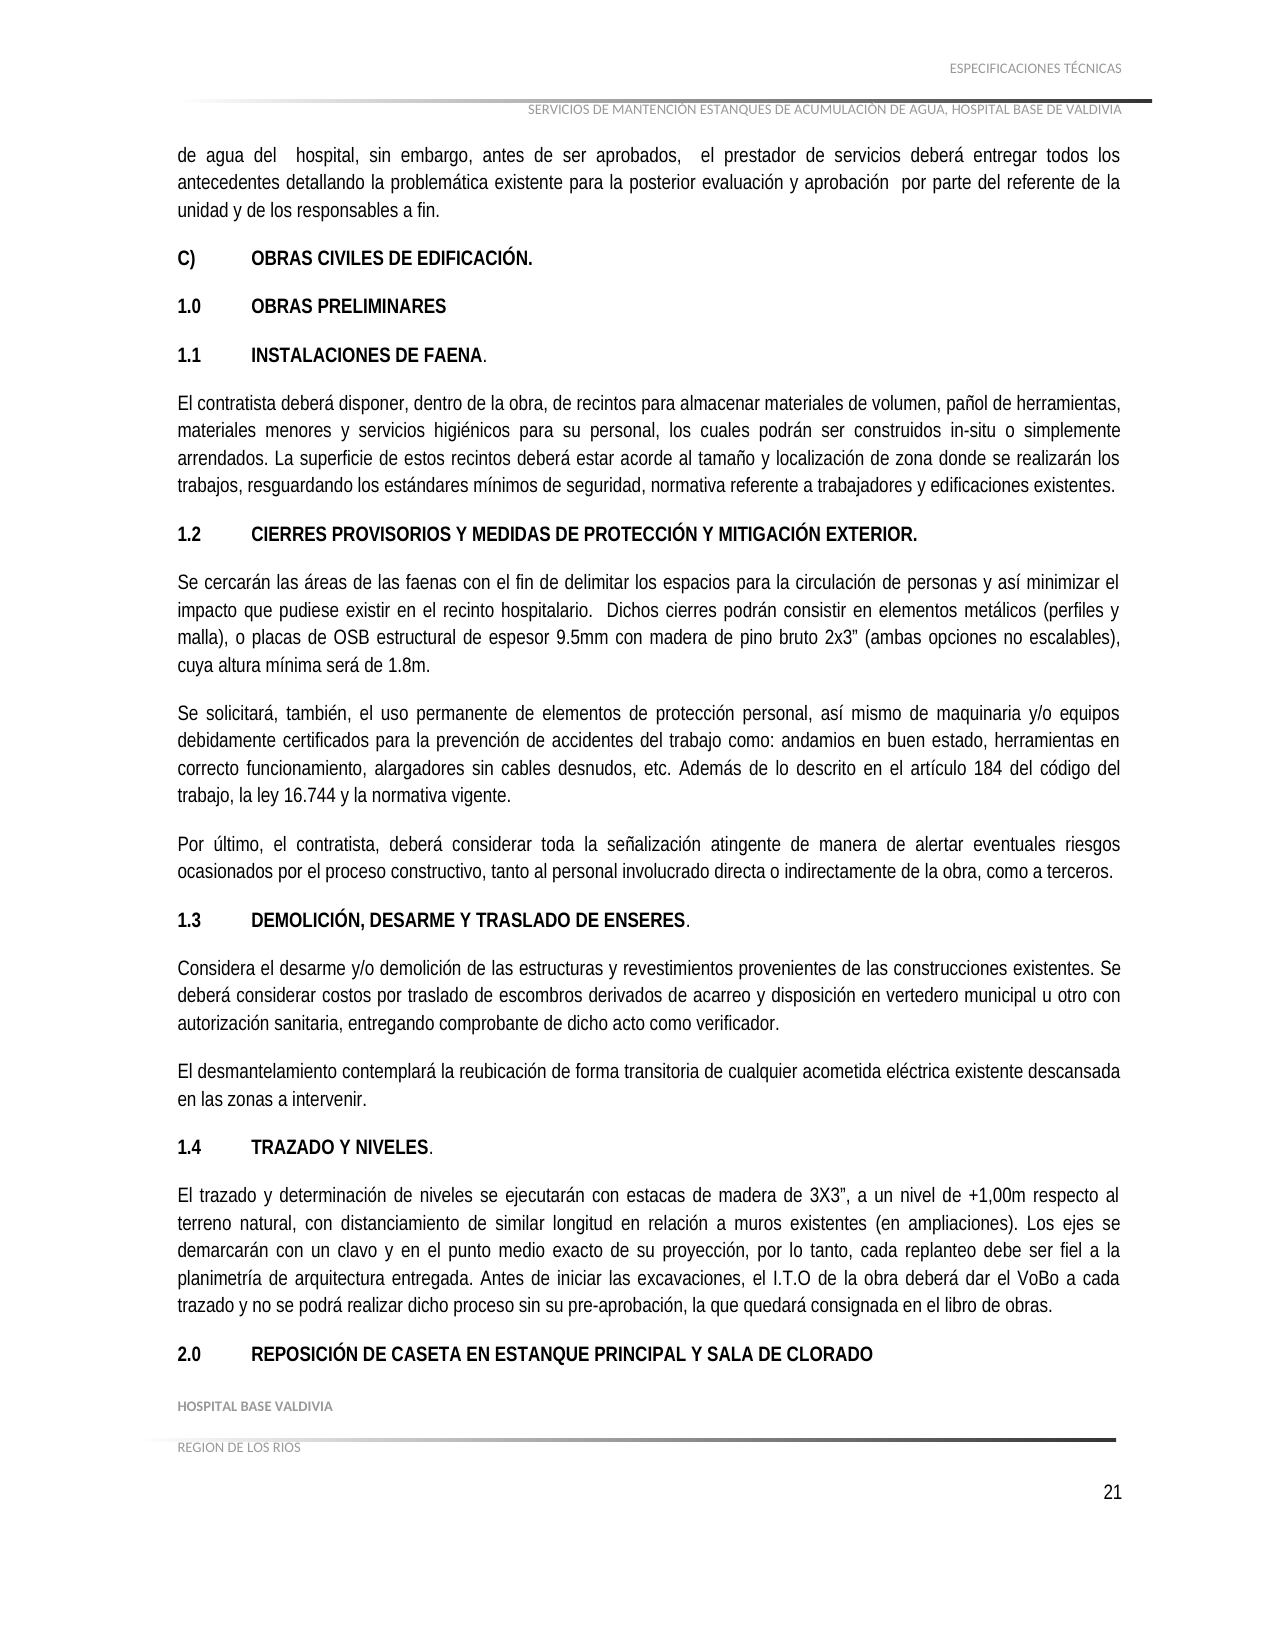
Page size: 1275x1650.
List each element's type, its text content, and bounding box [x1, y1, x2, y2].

text Por último, el contratista, deberá considerar toda la señalización atingente de manera de alertar eventuales riesgos ocasionados por el proceso constructivo, tanto al personal involucrado directa o indirectamente de la obra, como a terceros. [177, 832, 1122, 883]
text C) OBRAS CIVILES DE EDIFICACIÓN. [177, 246, 1122, 270]
text 1.0 OBRAS PRELIMINARES [177, 294, 1122, 318]
text 1.3 DEMOLICIÓN, DESARME Y TRASLADO DE ENSERES. [177, 907, 1122, 931]
text El desmantelamiento contemplará la reubicación de forma transitoria de cualquier acometida eléctrica existente descansada en las zonas a intervenir. [177, 1059, 1122, 1111]
text Se solicitará, también, el uso permanente de elementos de protección personal, así mismo de maquinaria y/o equipos debidamente certificados para la prevención de accidentes del trabajo como: andamios en buen estado, herramientas en correcto funcionamiento, alargadores sin cables desnudos, etc. Además de lo descrito en el artículo 184 del código del trabajo, la ley 16.744 y la normativa vigente. [177, 701, 1122, 807]
text Considera el desarme y/o demolición de las estructuras y revestimientos provenientes de las construcciones existentes. Se deberá considerar costos por traslado de escombros derivados de acarreo y disposición en vertedero municipal u otro con autorización sanitaria, entregando comprobante de dicho acto como verificador. [177, 956, 1122, 1035]
text 2.0 REPOSICIÓN DE CASETA EN ESTANQUE PRINCIPAL Y SALA DE CLORADO [177, 1342, 1122, 1366]
text El trazado y determinación de niveles se ejecutarán con estacas de madera de 3X3”, a un nivel de +1,00m respecto al terreno natural, con distanciamiento de similar longitud en relación a muros existentes (en ampliaciones). Los ejes se demarcarán con un clavo y en el punto medio exacto de su proyección, por lo tanto, cada replanteo debe ser fiel a la planimetría de arquitectura entregada. Antes de iniciar las excavaciones, el I.T.O de la obra deberá dar el VoBo a cada trazado y no se podrá realizar dicho proceso sin su pre-aprobación, la que quedará consignada en el libro de obras. [177, 1183, 1122, 1317]
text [177, 142, 1122, 221]
text 1.1 INSTALACIONES DE FAENA. [177, 342, 1122, 366]
text Se cercarán las áreas de las faenas con el fin de delimitar los espacios para la circulación de personas y así minimizar el impacto que pudiese existir en el recinto hospitalario. Dichos cierres podrán consistir en elementos metálicos (perfiles y malla), o placas de OSB estructural de espesor 9.5mm con madera de pino bruto 2x3” (ambas opciones no escalables), cuya altura mínima será de 1.8m. [177, 570, 1122, 676]
text 1.4 TRAZADO Y NIVELES. [177, 1135, 1122, 1159]
text 1.2 CIERRES PROVISORIOS Y MEDIDAS DE PROTECCIÓN Y MITIGACIÓN EXTERIOR. [177, 522, 1122, 546]
text El contratista deberá disponer, dentro de la obra, de recintos para almacenar materiales de volumen, pañol de herramientas, materiales menores y servicios higiénicos para su personal, los cuales podrán ser construidos in-situ o simplemente arrendados. La superficie de estos recintos deberá estar acorde al tamaño y localización de zona donde se realizarán los trabajos, resguardando los estándares mínimos de seguridad, normativa referente a trabajadores y edificaciones existentes. [177, 391, 1122, 497]
